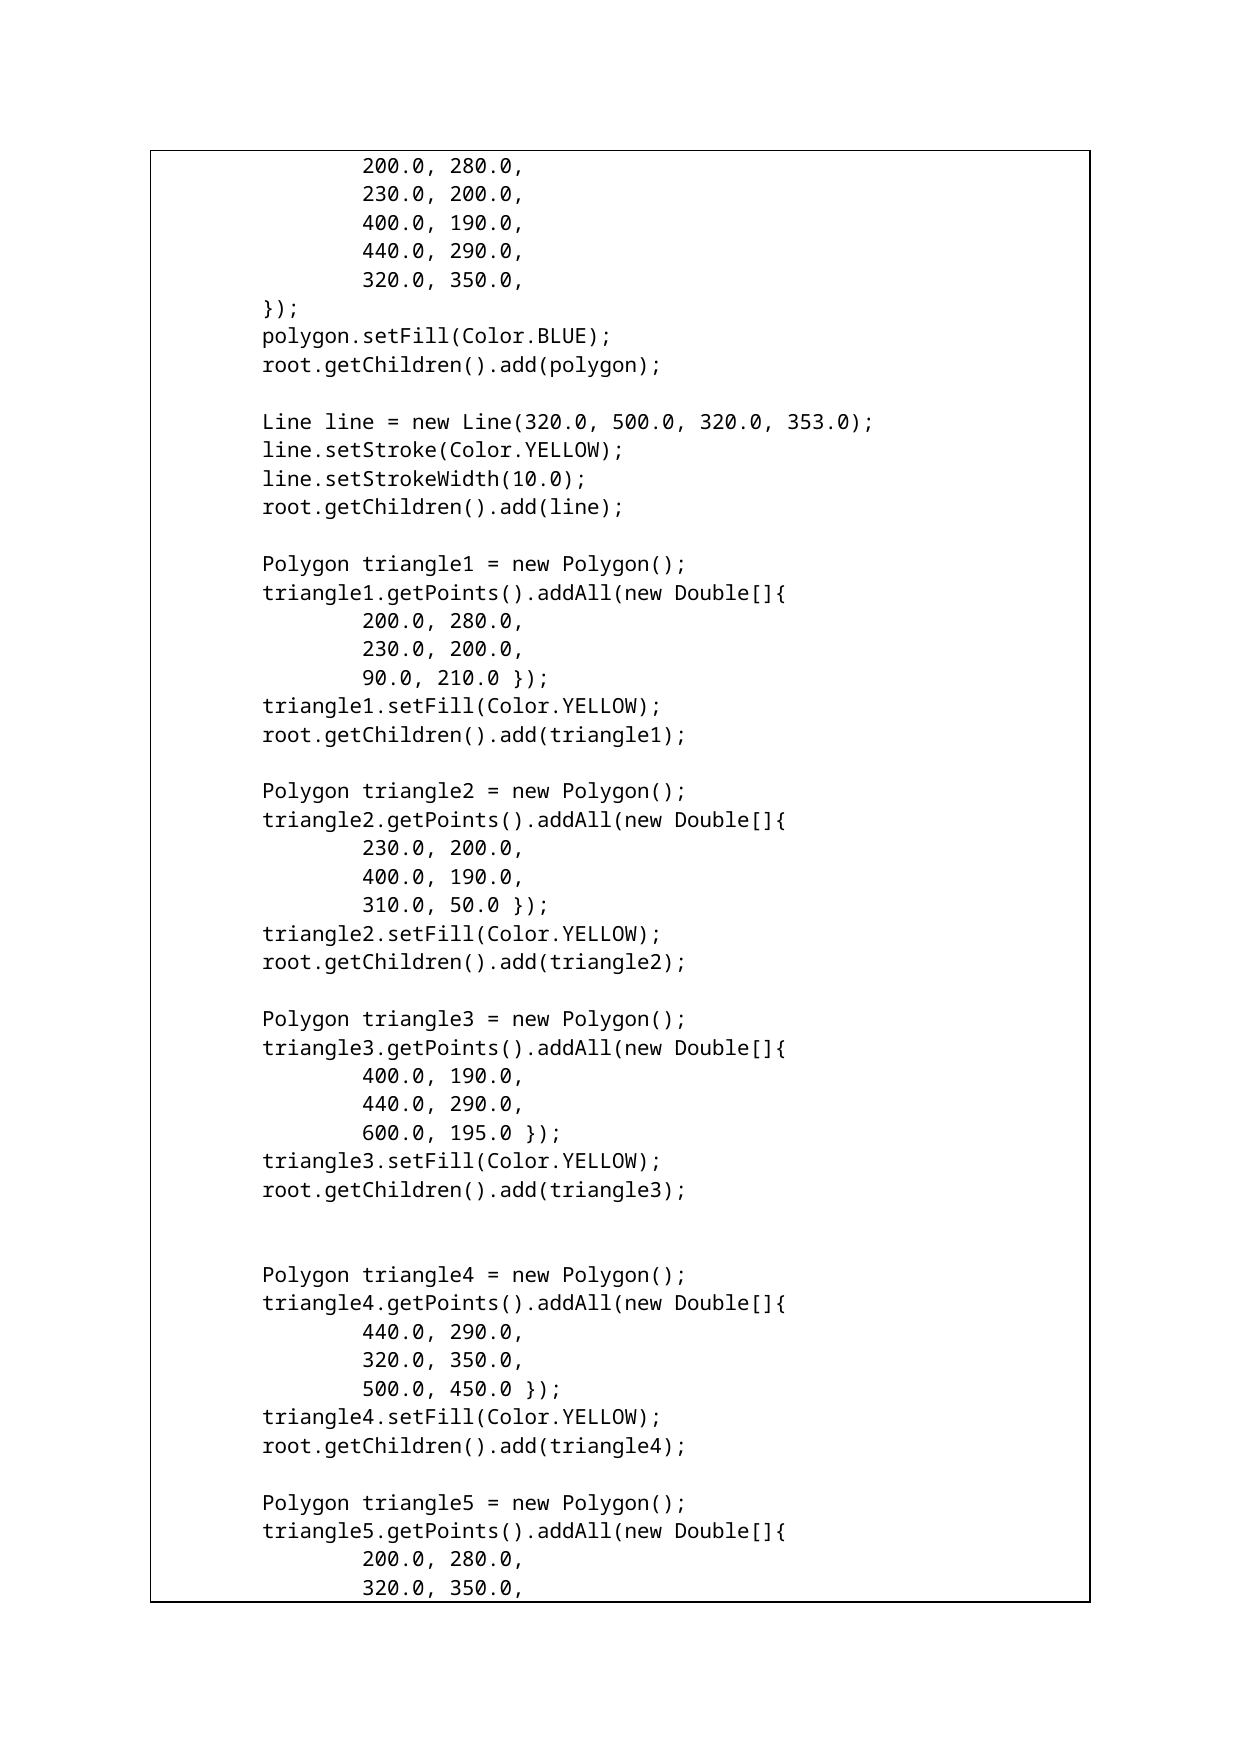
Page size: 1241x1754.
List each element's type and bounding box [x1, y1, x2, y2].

table_header [151, 151, 1089, 1601]
